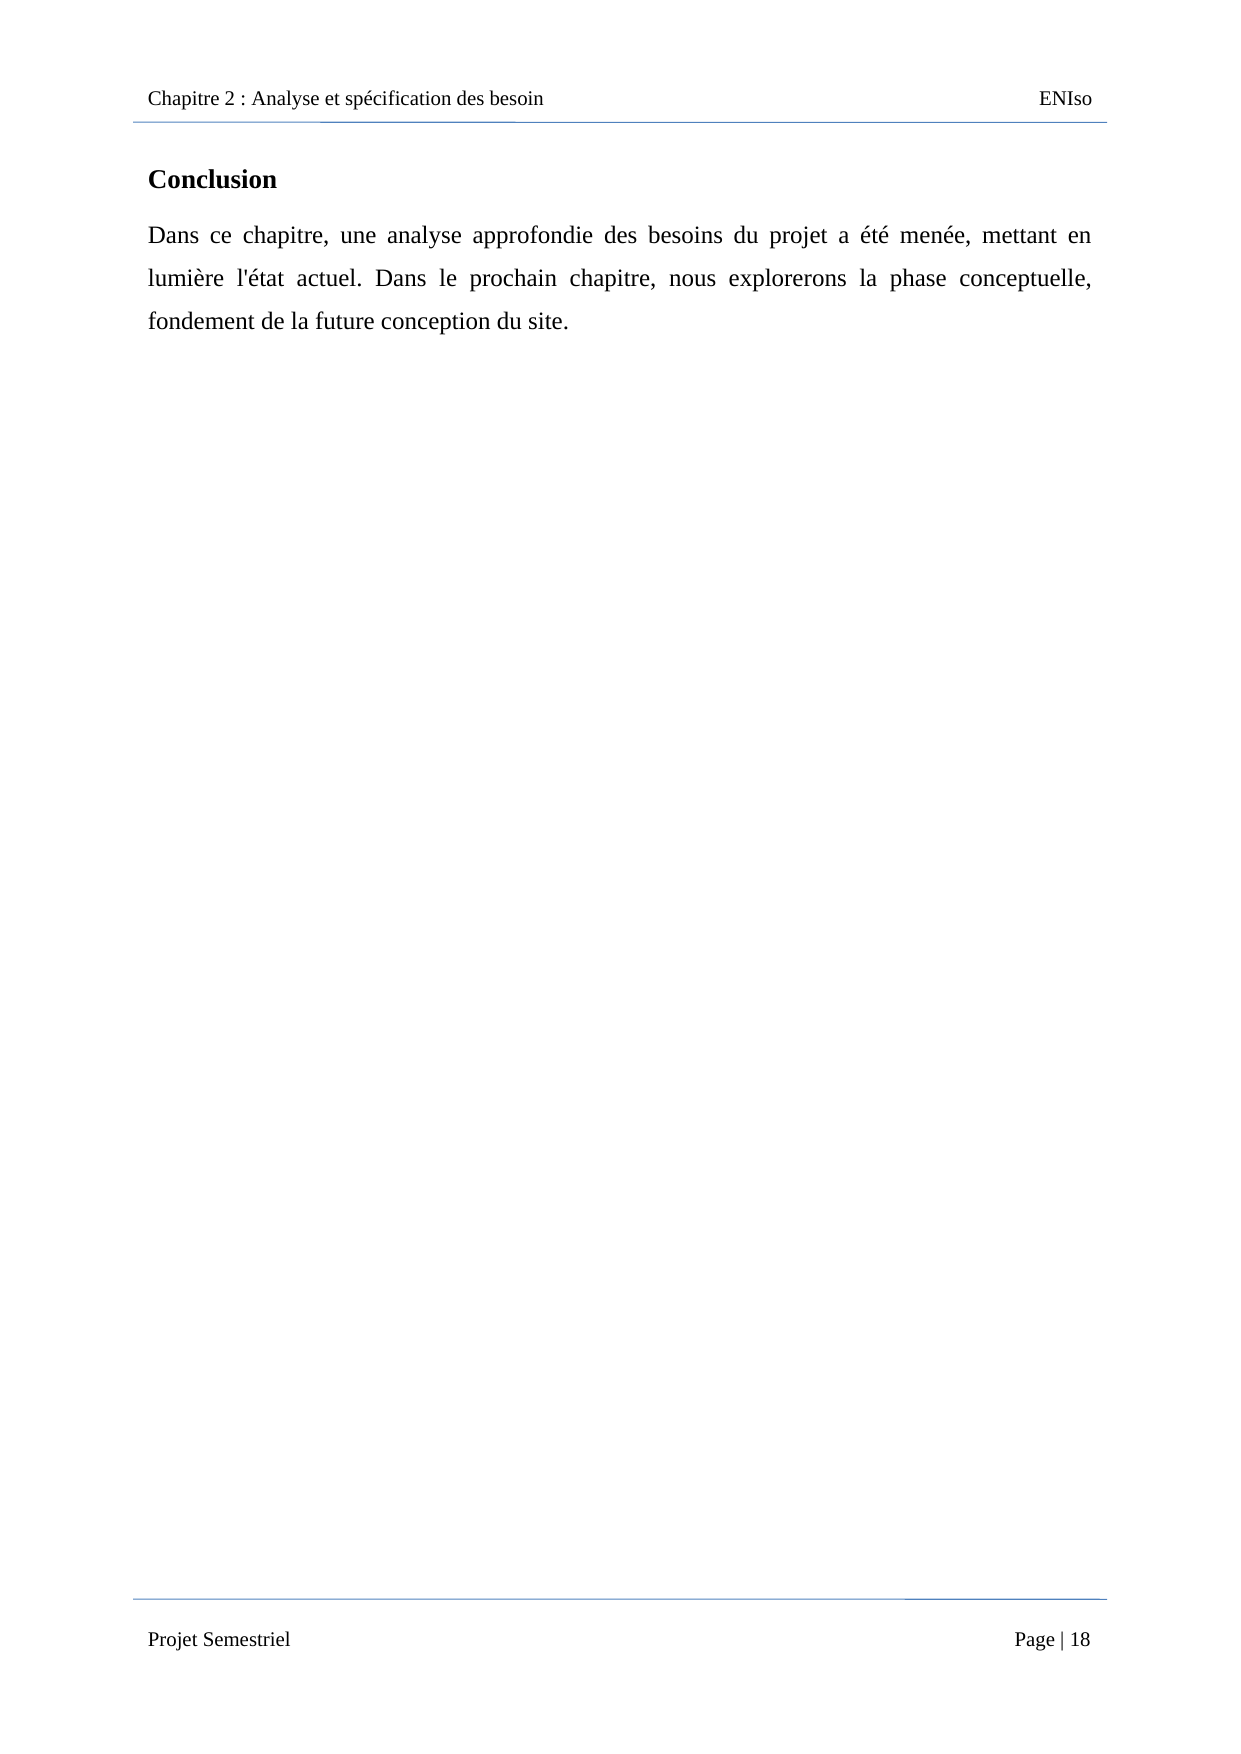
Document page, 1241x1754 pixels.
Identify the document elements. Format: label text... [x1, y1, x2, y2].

subtitle Conclusion [148, 163, 1093, 194]
text Dans ce chapitre, une analyse approfondie des besoins du projet a été menée, mettant en lumière l'état actuel. Dans le prochain chapitre, nous explorerons la phase conceptuelle, fondement de la future conception du site. [148, 220, 1093, 335]
